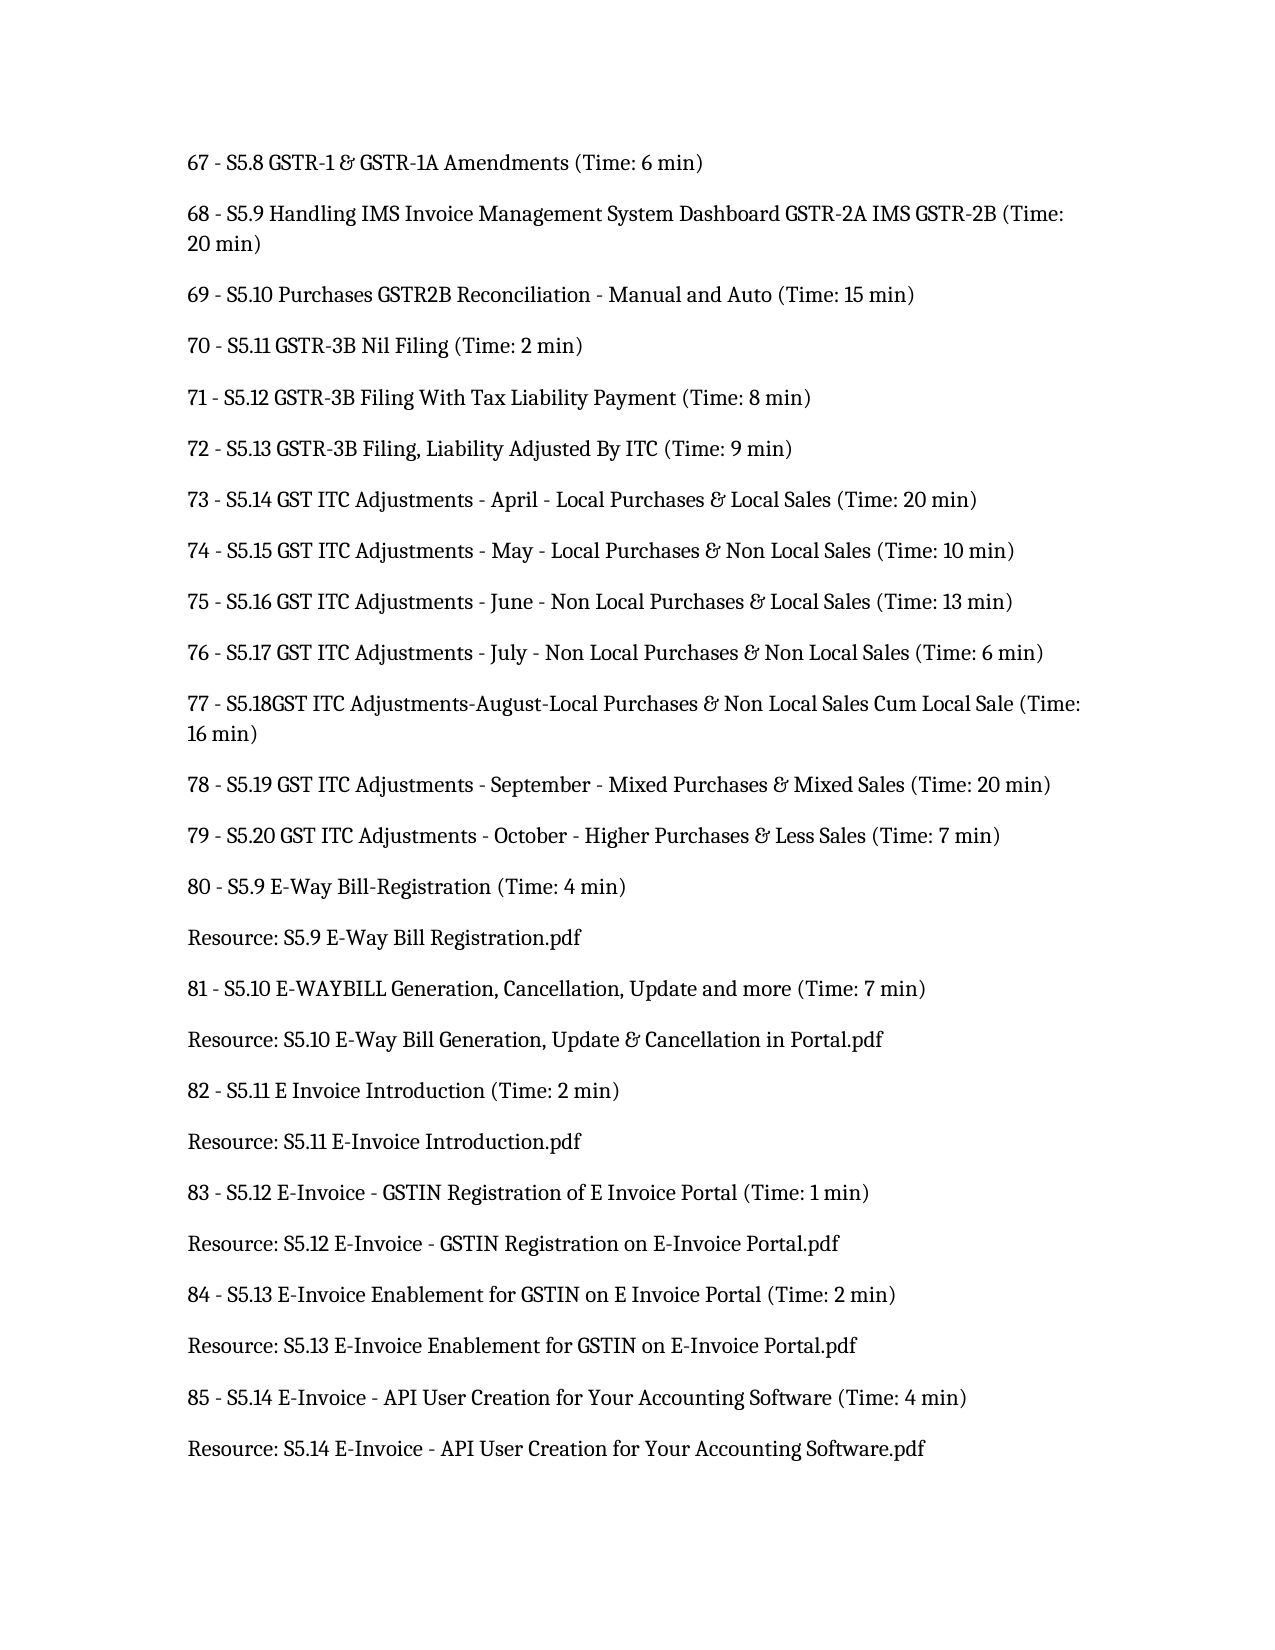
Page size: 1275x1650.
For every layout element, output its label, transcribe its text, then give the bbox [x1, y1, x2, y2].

text Resource: S5.9 E-Way Bill Registration.pdf [187, 925, 1087, 951]
text 68 - S5.9 Handling IMS Invoice Management System Dashboard GSTR-2A IMS GSTR-2B (Time: 20 min) [187, 201, 1087, 258]
text 83 - S5.12 E-Invoice - GSTIN Registration of E Invoice Portal (Time: 1 min) [187, 1180, 1087, 1207]
text 84 - S5.13 E-Invoice Enablement for GSTIN on E Invoice Portal (Time: 2 min) [187, 1282, 1087, 1309]
text 79 - S5.20 GST ITC Adjustments - October - Higher Purchases & Less Sales (Time: 7 min) [187, 823, 1087, 849]
text 75 - S5.16 GST ITC Adjustments - June - Non Local Purchases & Local Sales (Time: 13 min) [187, 588, 1087, 615]
text 71 - S5.12 GSTR-3B Filing With Tax Liability Payment (Time: 8 min) [187, 384, 1087, 411]
text 72 - S5.13 GSTR-3B Filing, Liability Adjusted By ITC (Time: 9 min) [187, 435, 1087, 462]
text Resource: S5.13 E-Invoice Enablement for GSTIN on E-Invoice Portal.pdf [187, 1333, 1087, 1360]
text 82 - S5.11 E Invoice Introduction (Time: 2 min) [187, 1078, 1087, 1104]
text 76 - S5.17 GST ITC Adjustments - July - Non Local Purchases & Non Local Sales (Time: 6 min) [187, 639, 1087, 666]
text 77 - S5.18GST ITC Adjustments-August-Local Purchases & Non Local Sales Cum Local Sale (Time: 16 min) [187, 691, 1087, 747]
text 74 - S5.15 GST ITC Adjustments - May - Local Purchases & Non Local Sales (Time: 10 min) [187, 537, 1087, 564]
text 70 - S5.11 GSTR-3B Nil Filing (Time: 2 min) [187, 333, 1087, 360]
text 78 - S5.19 GST ITC Adjustments - September - Mixed Purchases & Mixed Sales (Time: 20 min) [187, 772, 1087, 798]
text 69 - S5.10 Purchases GSTR2B Reconciliation - Manual and Auto (Time: 15 min) [187, 282, 1087, 309]
text 85 - S5.14 E-Invoice - API User Creation for Your Accounting Software (Time: 4 min) [187, 1384, 1087, 1411]
text 80 - S5.9 E-Way Bill-Registration (Time: 4 min) [187, 874, 1087, 900]
text 81 - S5.10 E-WAYBILL Generation, Cancellation, Update and more (Time: 7 min) [187, 976, 1087, 1002]
text 73 - S5.14 GST ITC Adjustments - April - Local Purchases & Local Sales (Time: 20 min) [187, 486, 1087, 513]
text Resource: S5.12 E-Invoice - GSTIN Registration on E-Invoice Portal.pdf [187, 1231, 1087, 1258]
text Resource: S5.14 E-Invoice - API User Creation for Your Accounting Software.pdf [187, 1435, 1087, 1462]
text Resource: S5.11 E-Invoice Introduction.pdf [187, 1129, 1087, 1156]
text 67 - S5.8 GSTR-1 & GSTR-1A Amendments (Time: 6 min) [187, 150, 1087, 176]
text Resource: S5.10 E-Way Bill Generation, Update & Cancellation in Portal.pdf [187, 1027, 1087, 1053]
